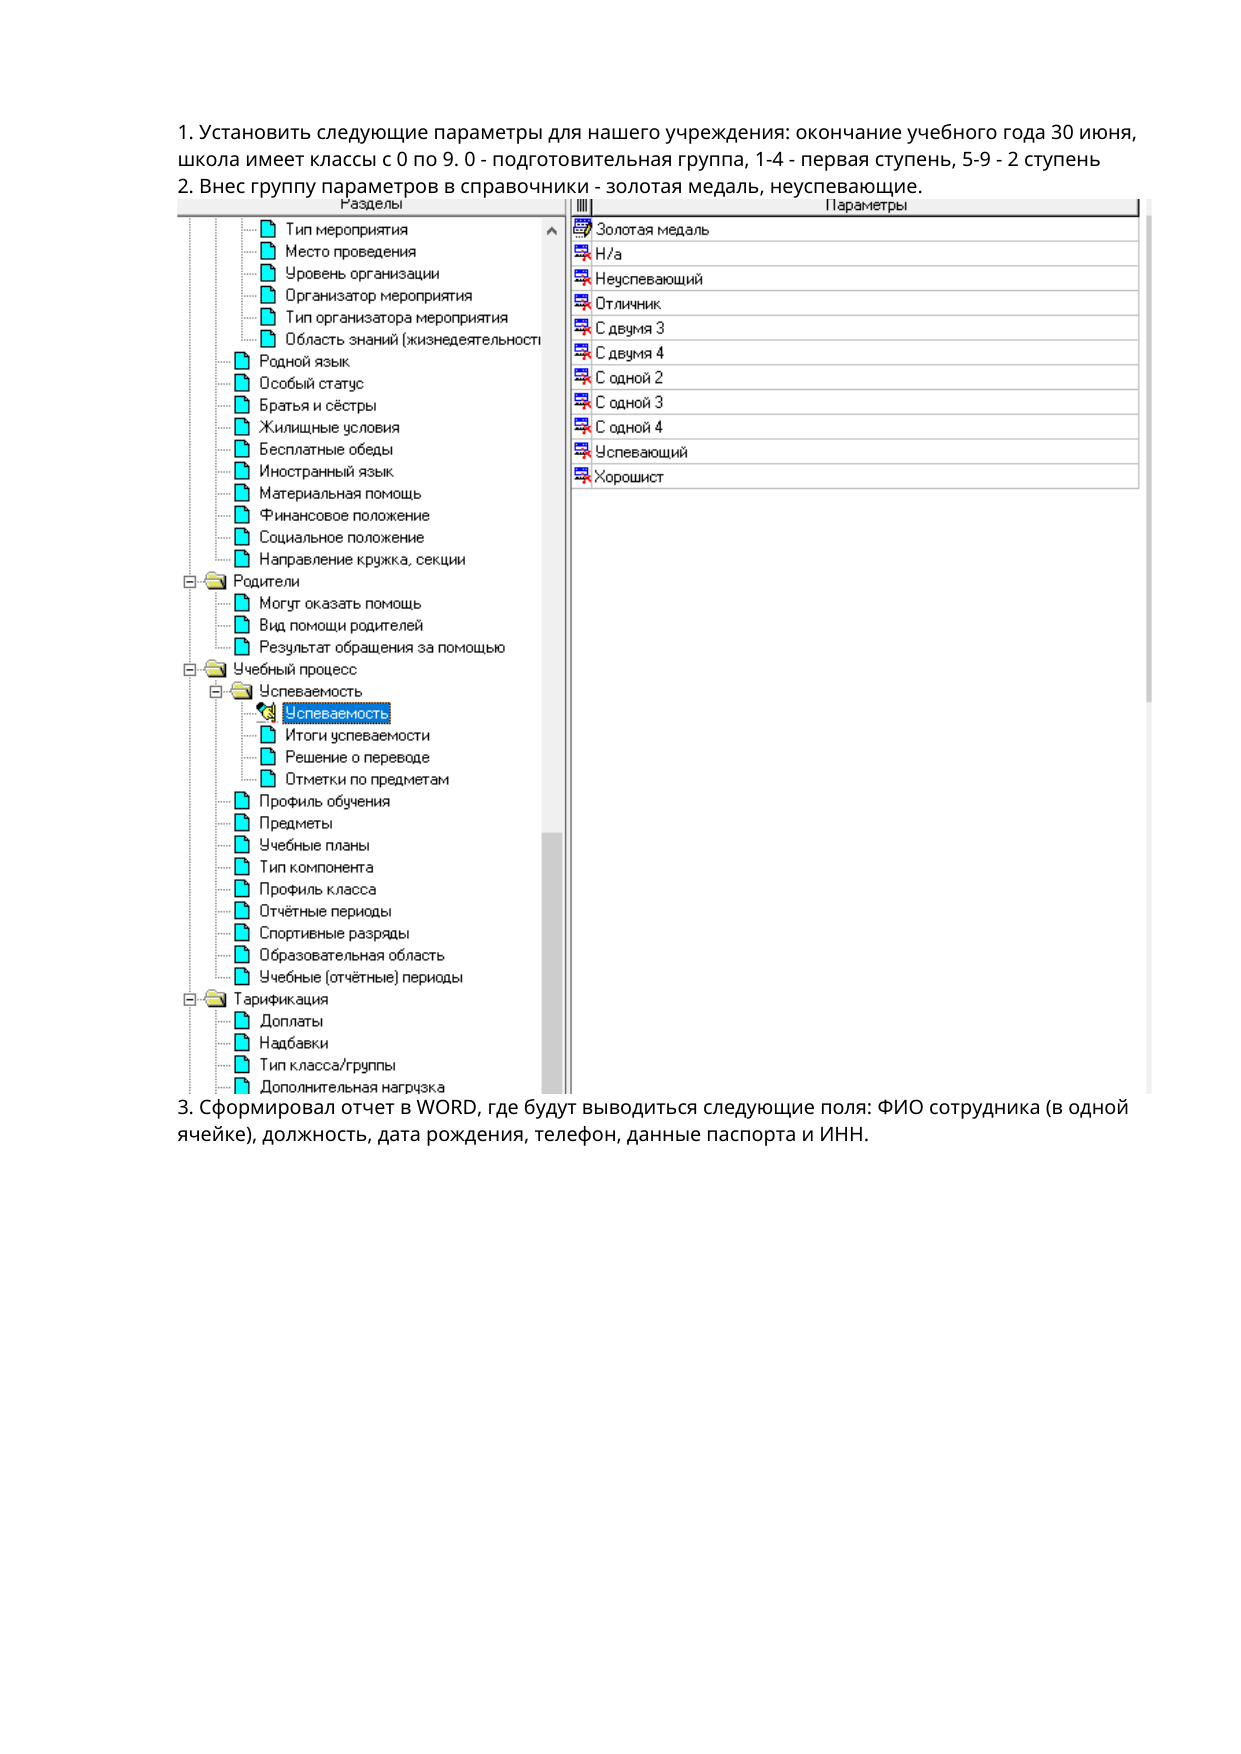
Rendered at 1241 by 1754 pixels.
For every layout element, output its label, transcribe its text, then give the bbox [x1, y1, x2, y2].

text 1. Установить следующие параметры для нашего учреждения: окончание учебного года 30 июня, школа имеет классы с 0 по 9. 0 - подготовительная группа, 1-4 - первая ступень, 5-9 - 2 ступень [177, 118, 1152, 172]
text 2. Внес группу параметров в справочники - золотая медаль, неуспевающие. [177, 172, 1152, 199]
picture [177, 199, 1152, 1094]
text 3. Сформировал отчет в WORD, где будут выводиться следующие поля: ФИО сотрудника (в одной ячейке), должность, дата рождения, телефон, данные паспорта и ИНН. [177, 1094, 1152, 1147]
